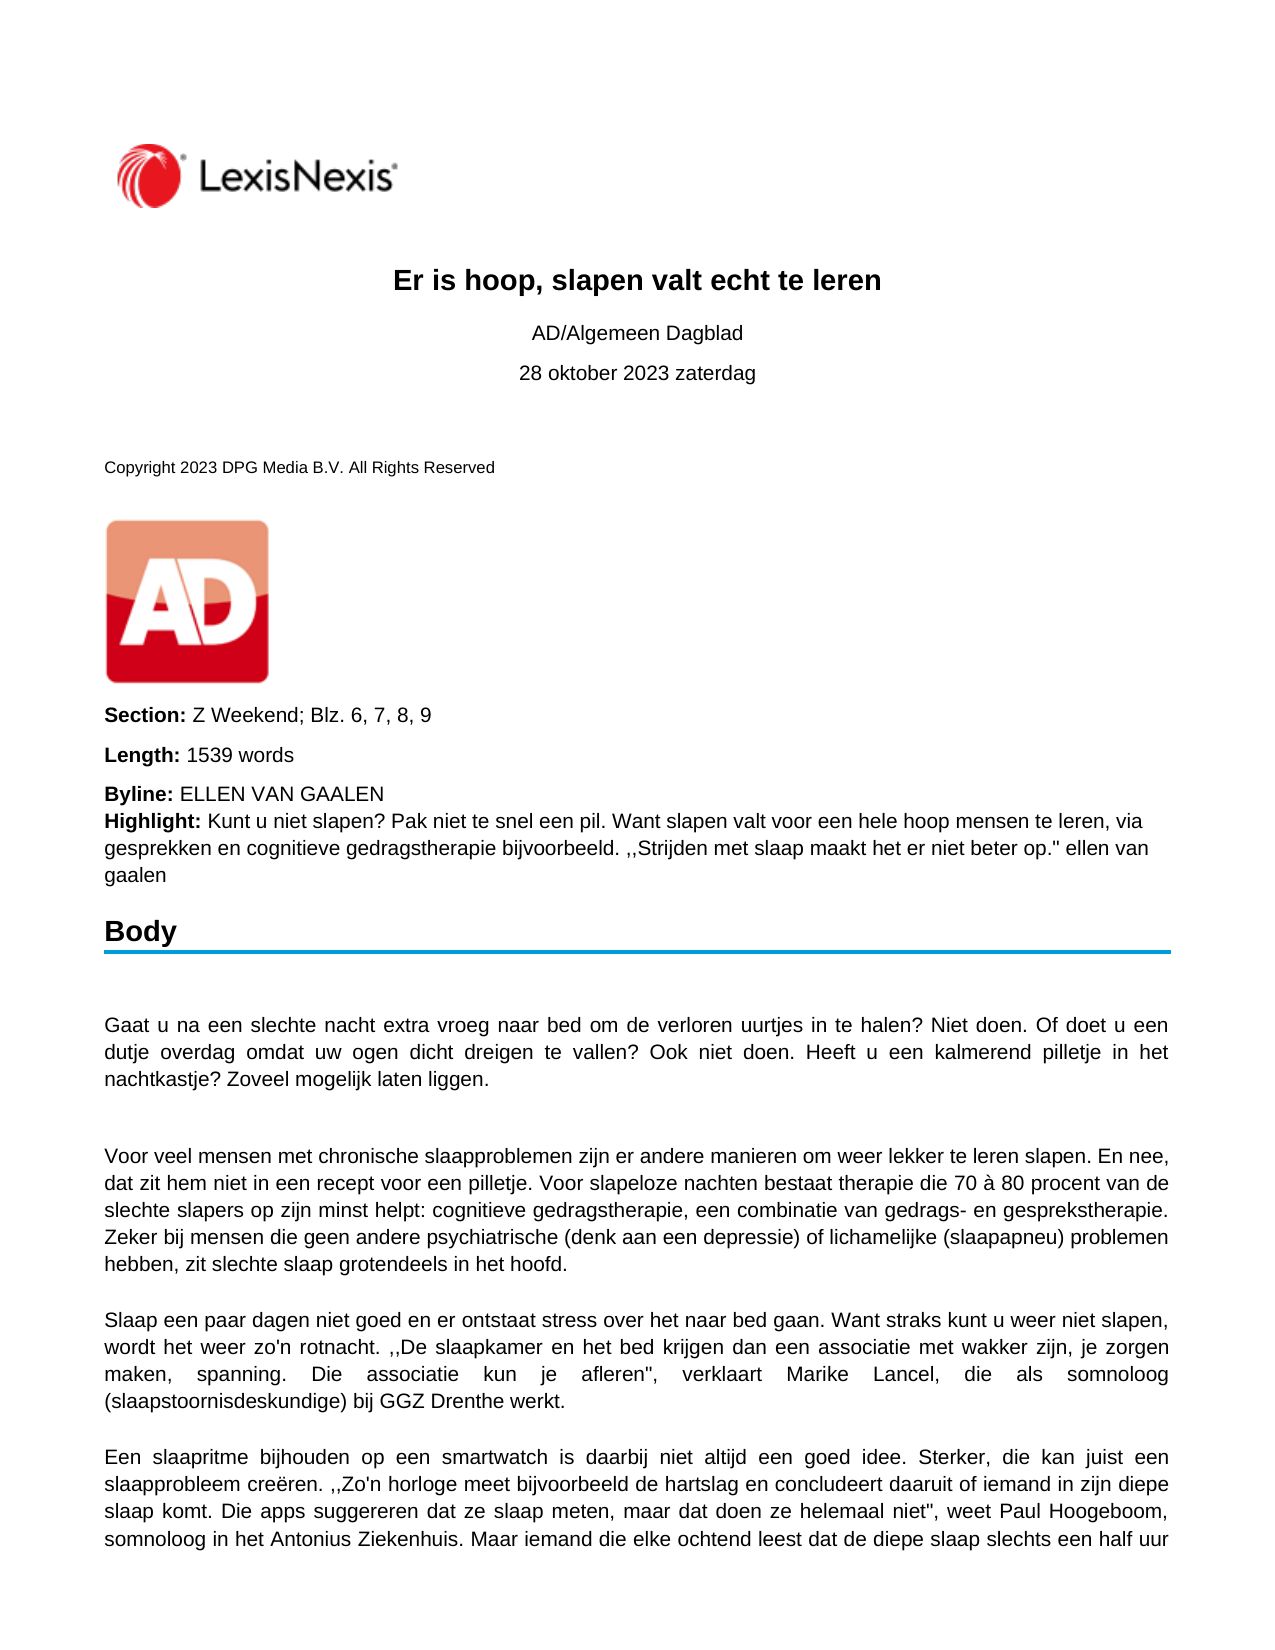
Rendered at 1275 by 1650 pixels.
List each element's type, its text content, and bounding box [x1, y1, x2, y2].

text Copyright 2023 DPG Media B.V. All Rights Reserved [104, 426, 1171, 477]
subtitle Er is hoop, slapen valt echt te leren [104, 261, 1171, 297]
text Section: Z Weekend; Blz. 6, 7, 8, 9 [104, 700, 1171, 727]
text Slaap een paar dagen niet goed en er ontstaat stress over het naar bed gaan. Want straks kunt u weer niet slapen, wordt het weer zo'n rotnacht. ,,De slaapkamer en het bed krijgen dan een associatie met wakker zijn, je zorgen maken, spanning. Die associatie kun je afleren", verklaart Marike Lancel, die als somnoloog (slaapstoornisdeskundige) bij GGZ Drenthe werkt. [104, 1305, 1171, 1413]
text Gaat u na een slechte nacht extra vroeg naar bed om de verloren uurtjes in te halen? Niet doen. Of doet u een dutje overdag omdat uw ogen dicht dreigen te vallen? Ook niet doen. Heeft u een kalmerend pilletje in het nachtkastje? Zoveel mogelijk laten liggen. [104, 1010, 1171, 1091]
text Length: 1539 words [104, 739, 1171, 766]
text AD/Algemeen Dagblad [104, 318, 1171, 345]
text Body [104, 912, 1171, 948]
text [104, 1442, 1171, 1550]
text 28 oktober 2023 zaterdag [104, 357, 1171, 384]
text Voor veel mensen met chronische slaapproblemen zijn er andere manieren om weer lekker te leren slapen. En nee, dat zit hem niet in een recept voor een pilletje. Voor slapeloze nachten bestaat therapie die 70 à 80 procent van de slechte slapers op zijn minst helpt: cognitieve gedragstherapie, een combinatie van gedrags- en gesprekstherapie. Zeker bij mensen die geen andere psychiatrische (denk aan een depressie) of lichamelijke (slaapapneu) problemen hebben, zit slechte slaap grotendeels in het hoofd. [104, 1141, 1171, 1276]
picture [104, 144, 412, 208]
text Byline: ELLEN VAN GAALEN [104, 779, 1171, 806]
text Highlight: Kunt u niet slapen? Pak niet te snel een pil. Want slapen valt voor een hele hoop mensen te leren, via gesprekken en cognitieve gedragstherapie bijvoorbeeld. ,,Strijden met slaap maakt het er niet beter op." ellen van gaalen [104, 806, 1171, 887]
